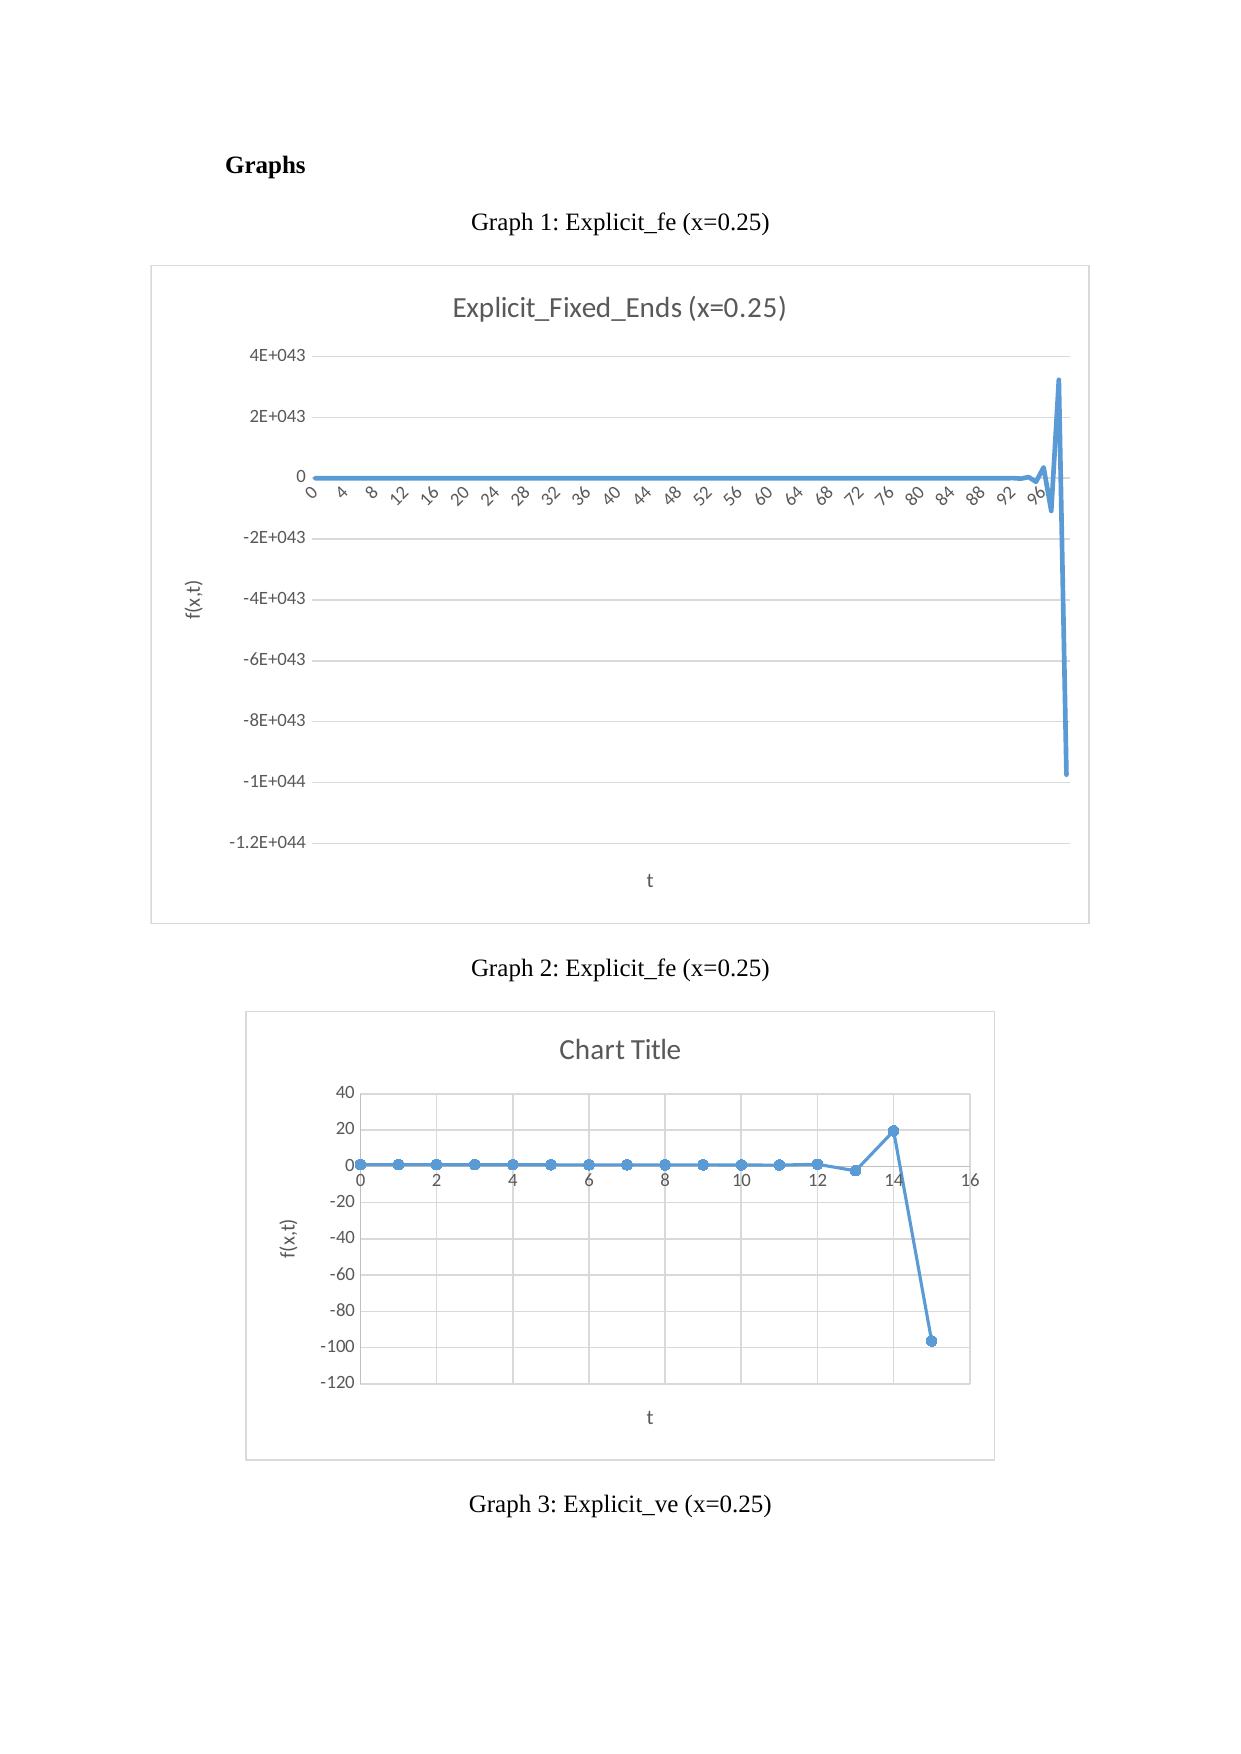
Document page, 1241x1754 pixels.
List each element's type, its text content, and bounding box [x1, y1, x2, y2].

text Graph 2: Explicit_fe (x=0.25) [150, 953, 1090, 982]
text Graph 1: Explicit_fe (x=0.25) [150, 207, 1090, 236]
text Graph 3: Explicit_ve (x=0.25) [150, 1489, 1090, 1518]
text Graphs [150, 150, 1090, 179]
